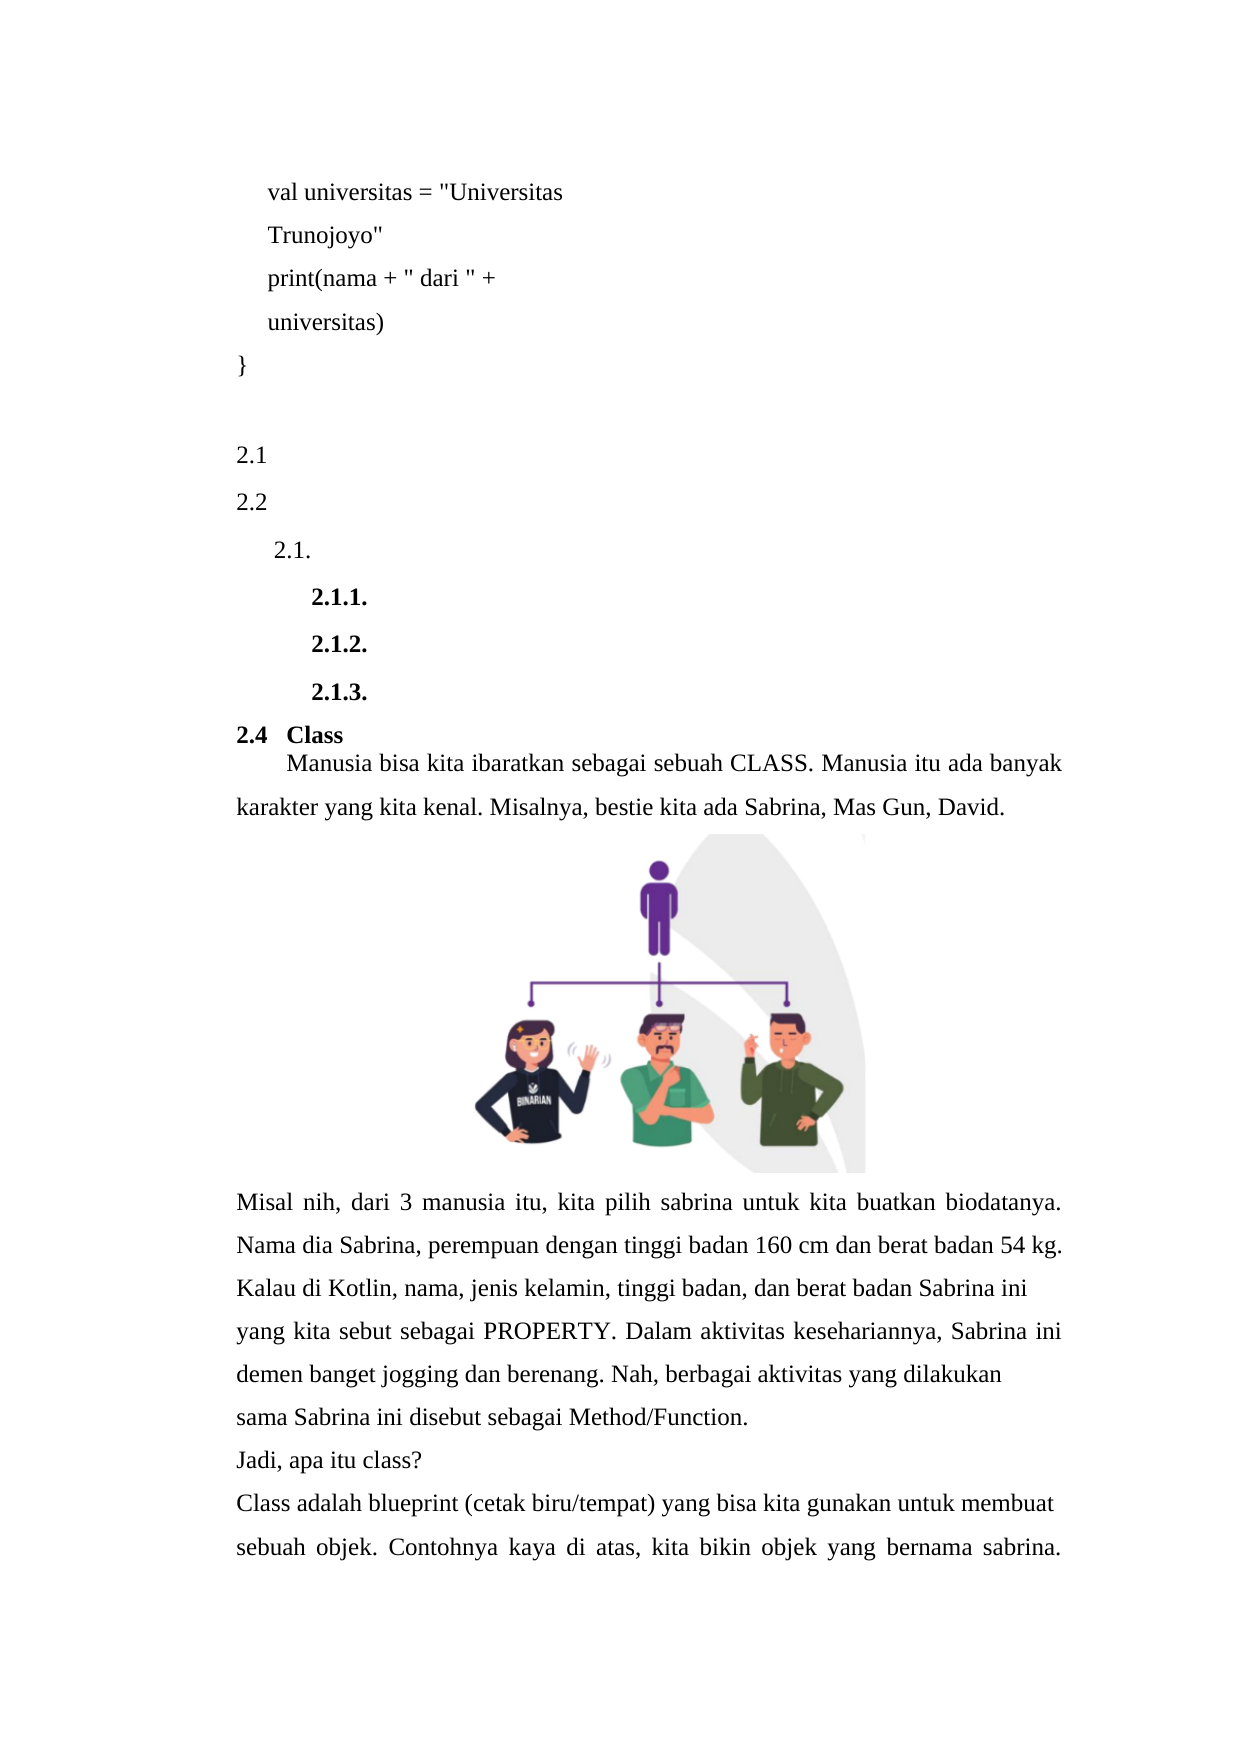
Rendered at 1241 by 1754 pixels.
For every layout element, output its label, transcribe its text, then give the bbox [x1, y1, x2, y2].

list } [236, 350, 1063, 378]
list universitas) [267, 307, 1063, 335]
text sama Sabrina ini disebut sebagai Method/Function. [236, 1402, 1063, 1431]
text yang kita sebut sebagai PROPERTY. Dalam aktivitas kesehariannya, Sabrina ini demen banget jogging dan berenang. Nah, berbagai aktivitas yang dilakukan [236, 1316, 1063, 1388]
text Misal nih, dari 3 manusia itu, kita pilih sabrina untuk kita buatkan biodatanya. Nama dia Sabrina, perempuan dengan tinggi badan 160 cm dan berat badan 54 kg. Kalau di Kotlin, nama, jenis kelamin, tinggi badan, dan berat badan Sabrina ini [236, 1187, 1063, 1302]
picture [433, 834, 866, 1173]
text Manusia bisa kita ibaratkan sebagai sebuah CLASS. Manusia itu ada banyak karakter yang kita kenal. Misalnya, bestie kita ada Sabrina, Mas Gun, David. [236, 748, 1063, 820]
text Jadi, apa itu class? [236, 1445, 1063, 1474]
subtitle Class [236, 720, 1063, 748]
list Trunojoyo" [267, 220, 1063, 249]
text Class adalah blueprint (cetak biru/tempat) yang bisa kita gunakan untuk membuat [236, 1488, 1063, 1517]
list val universitas = "Universitas [267, 177, 1063, 206]
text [236, 1532, 1063, 1560]
list print(nama + " dari " + [267, 263, 1063, 292]
